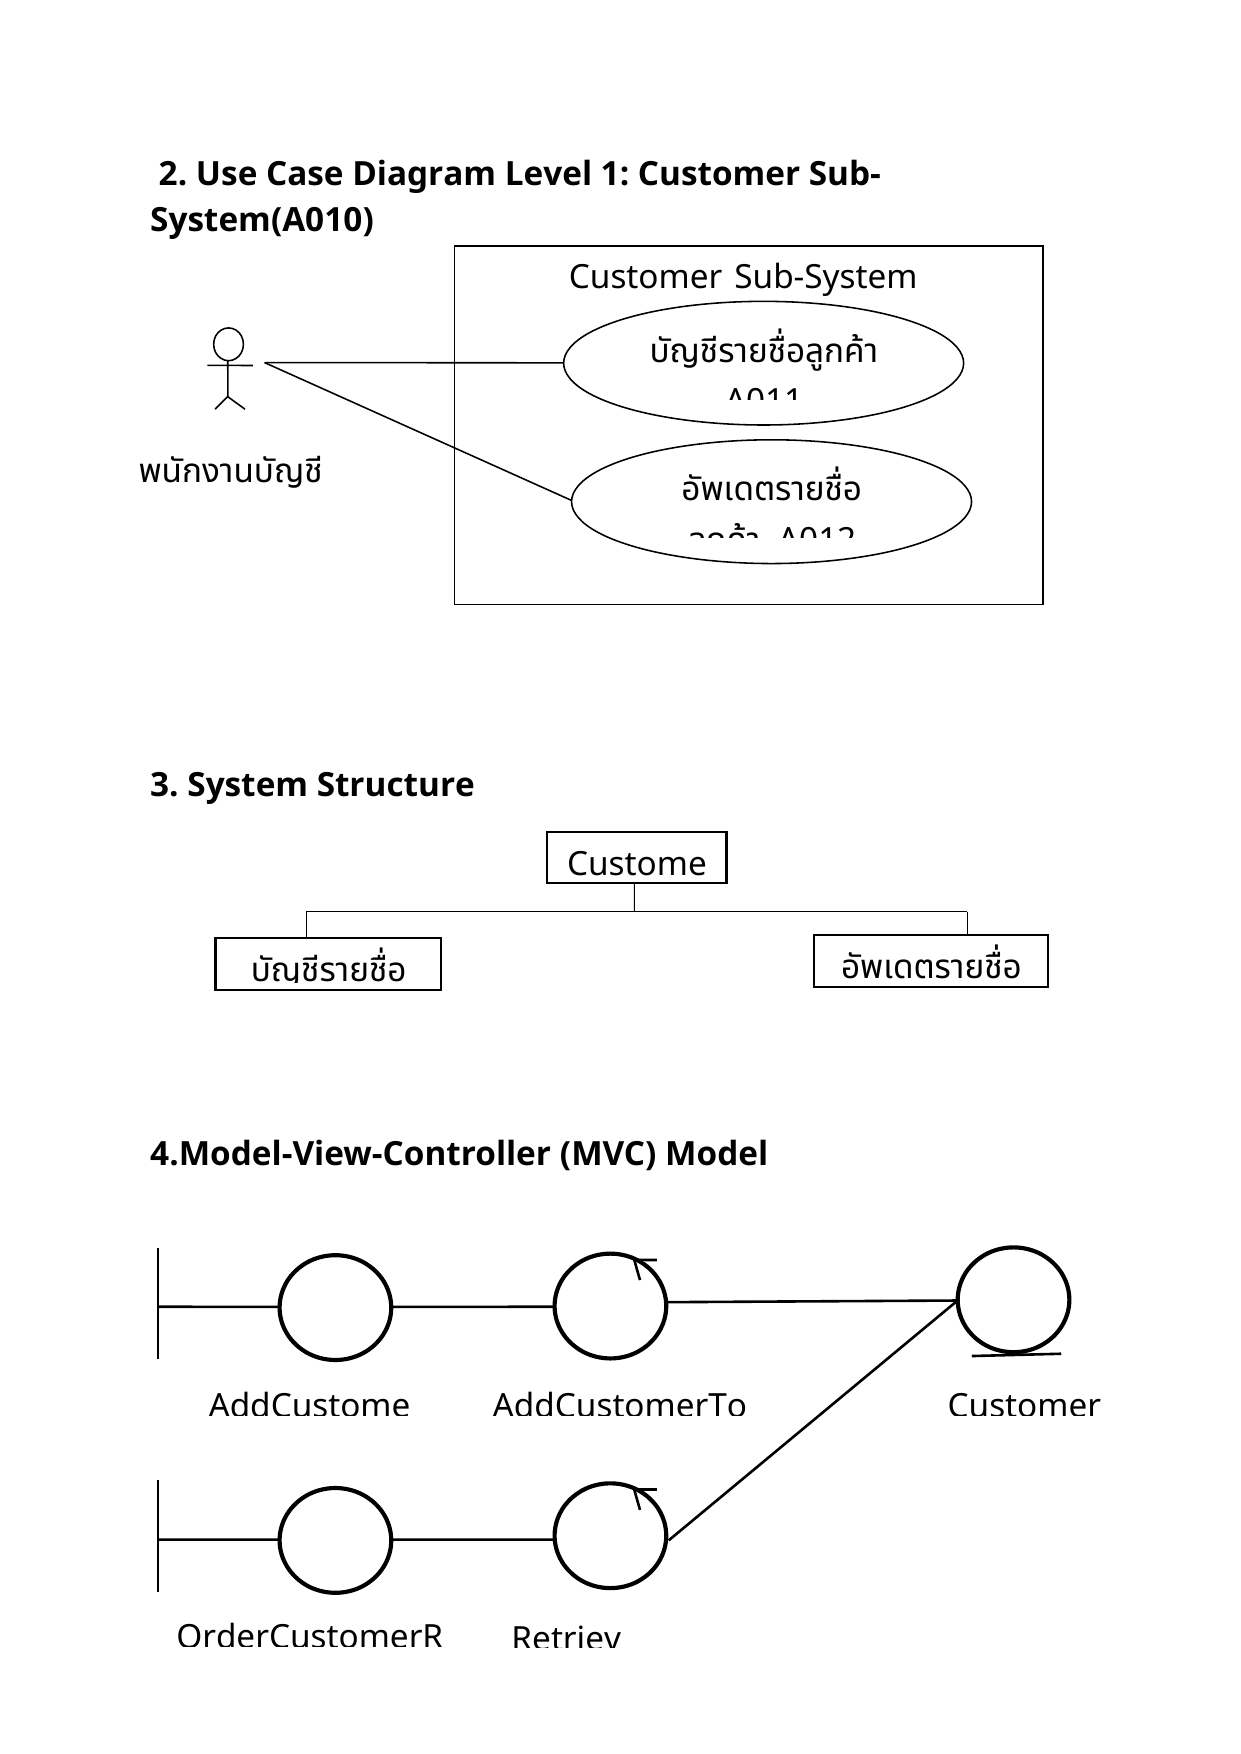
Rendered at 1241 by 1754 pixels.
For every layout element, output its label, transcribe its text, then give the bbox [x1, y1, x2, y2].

subtitle 4.Model-View-Controller (MVC) Model [150, 1129, 1090, 1175]
text 3. System Structure [150, 761, 1090, 806]
subtitle 2. Use Case Diagram Level 1: Customer Sub-System(A010) [150, 150, 1090, 241]
